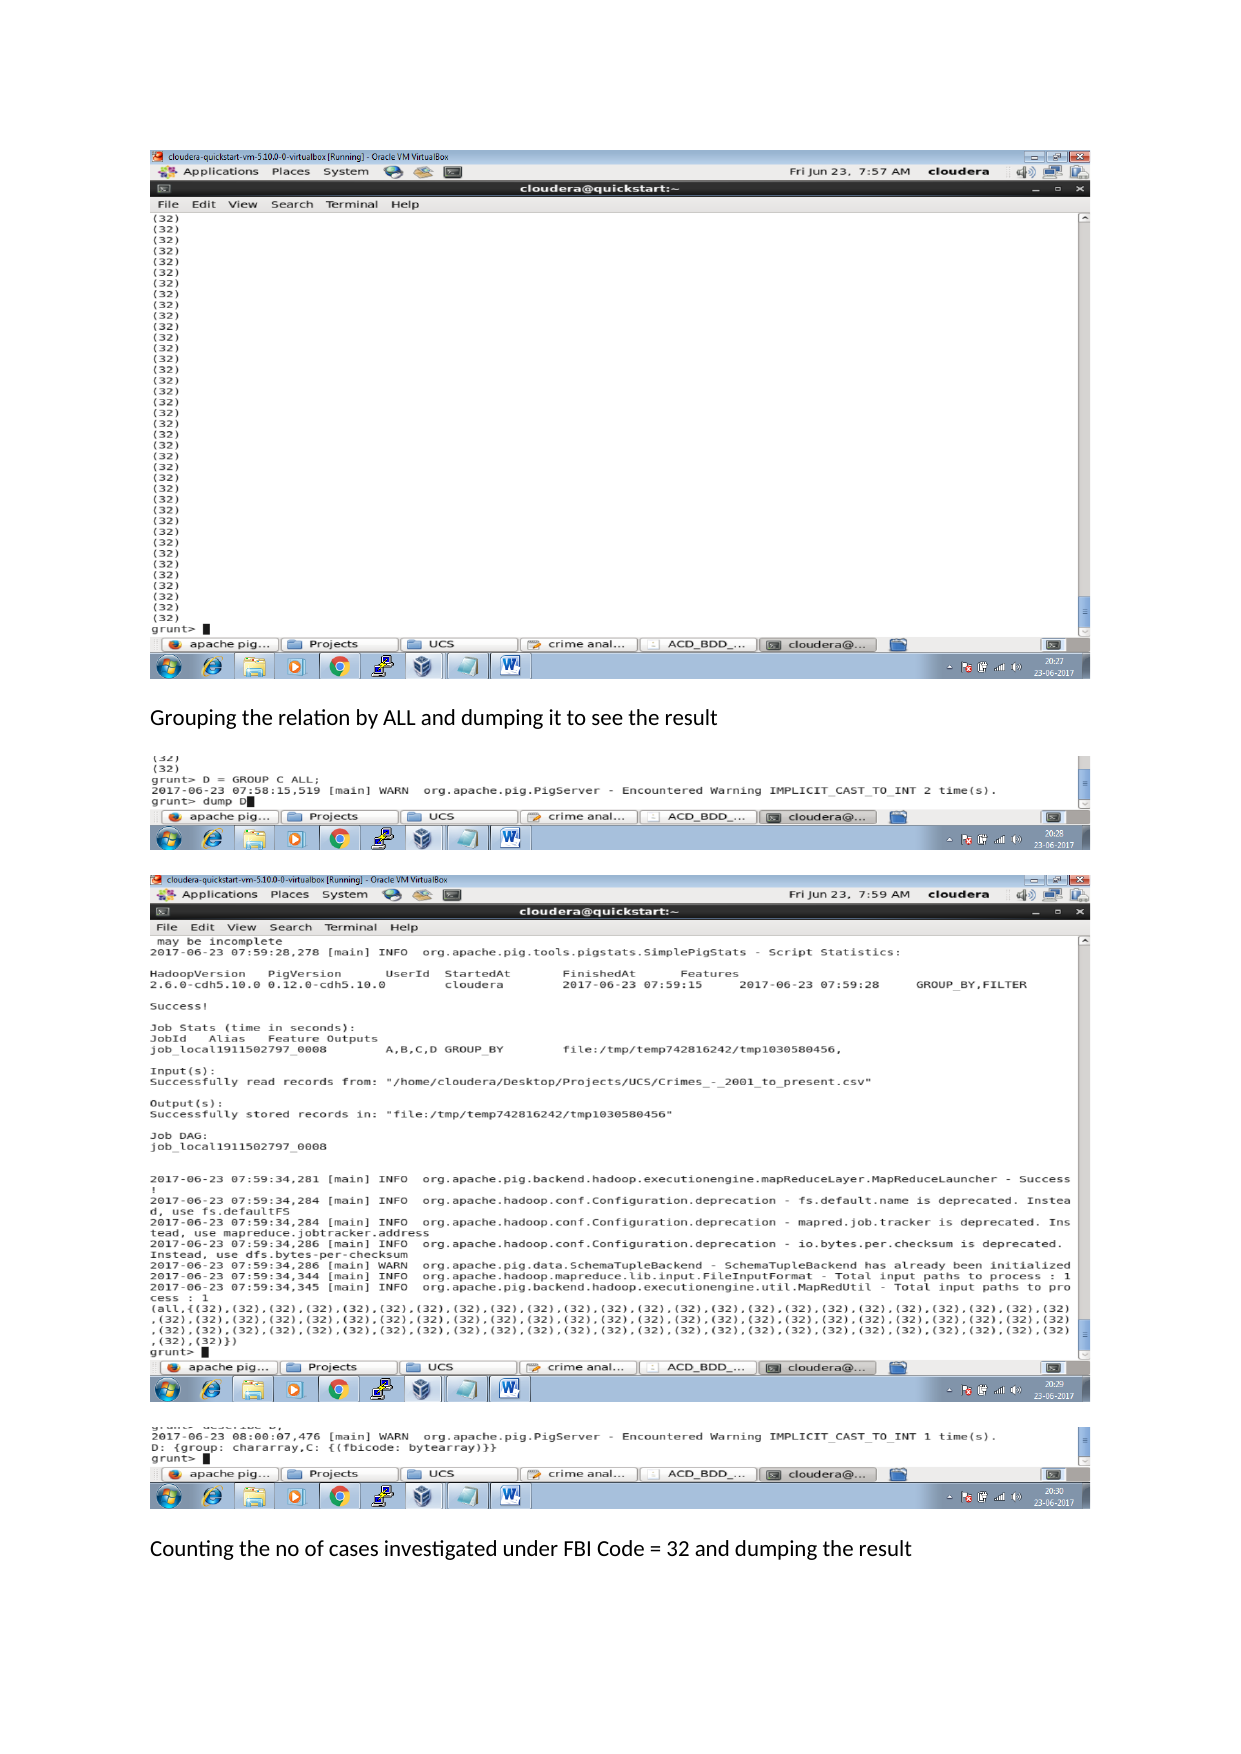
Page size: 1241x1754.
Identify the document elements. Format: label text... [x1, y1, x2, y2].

picture [150, 756, 1091, 850]
text Grouping the relation by ALL and dumping it to see the result [150, 703, 1090, 731]
picture [150, 1427, 1091, 1509]
picture [150, 875, 1091, 1402]
text Counting the no of cases investigated under FBI Code = 32 and dumping the result [150, 1534, 1090, 1562]
picture [150, 150, 1091, 679]
